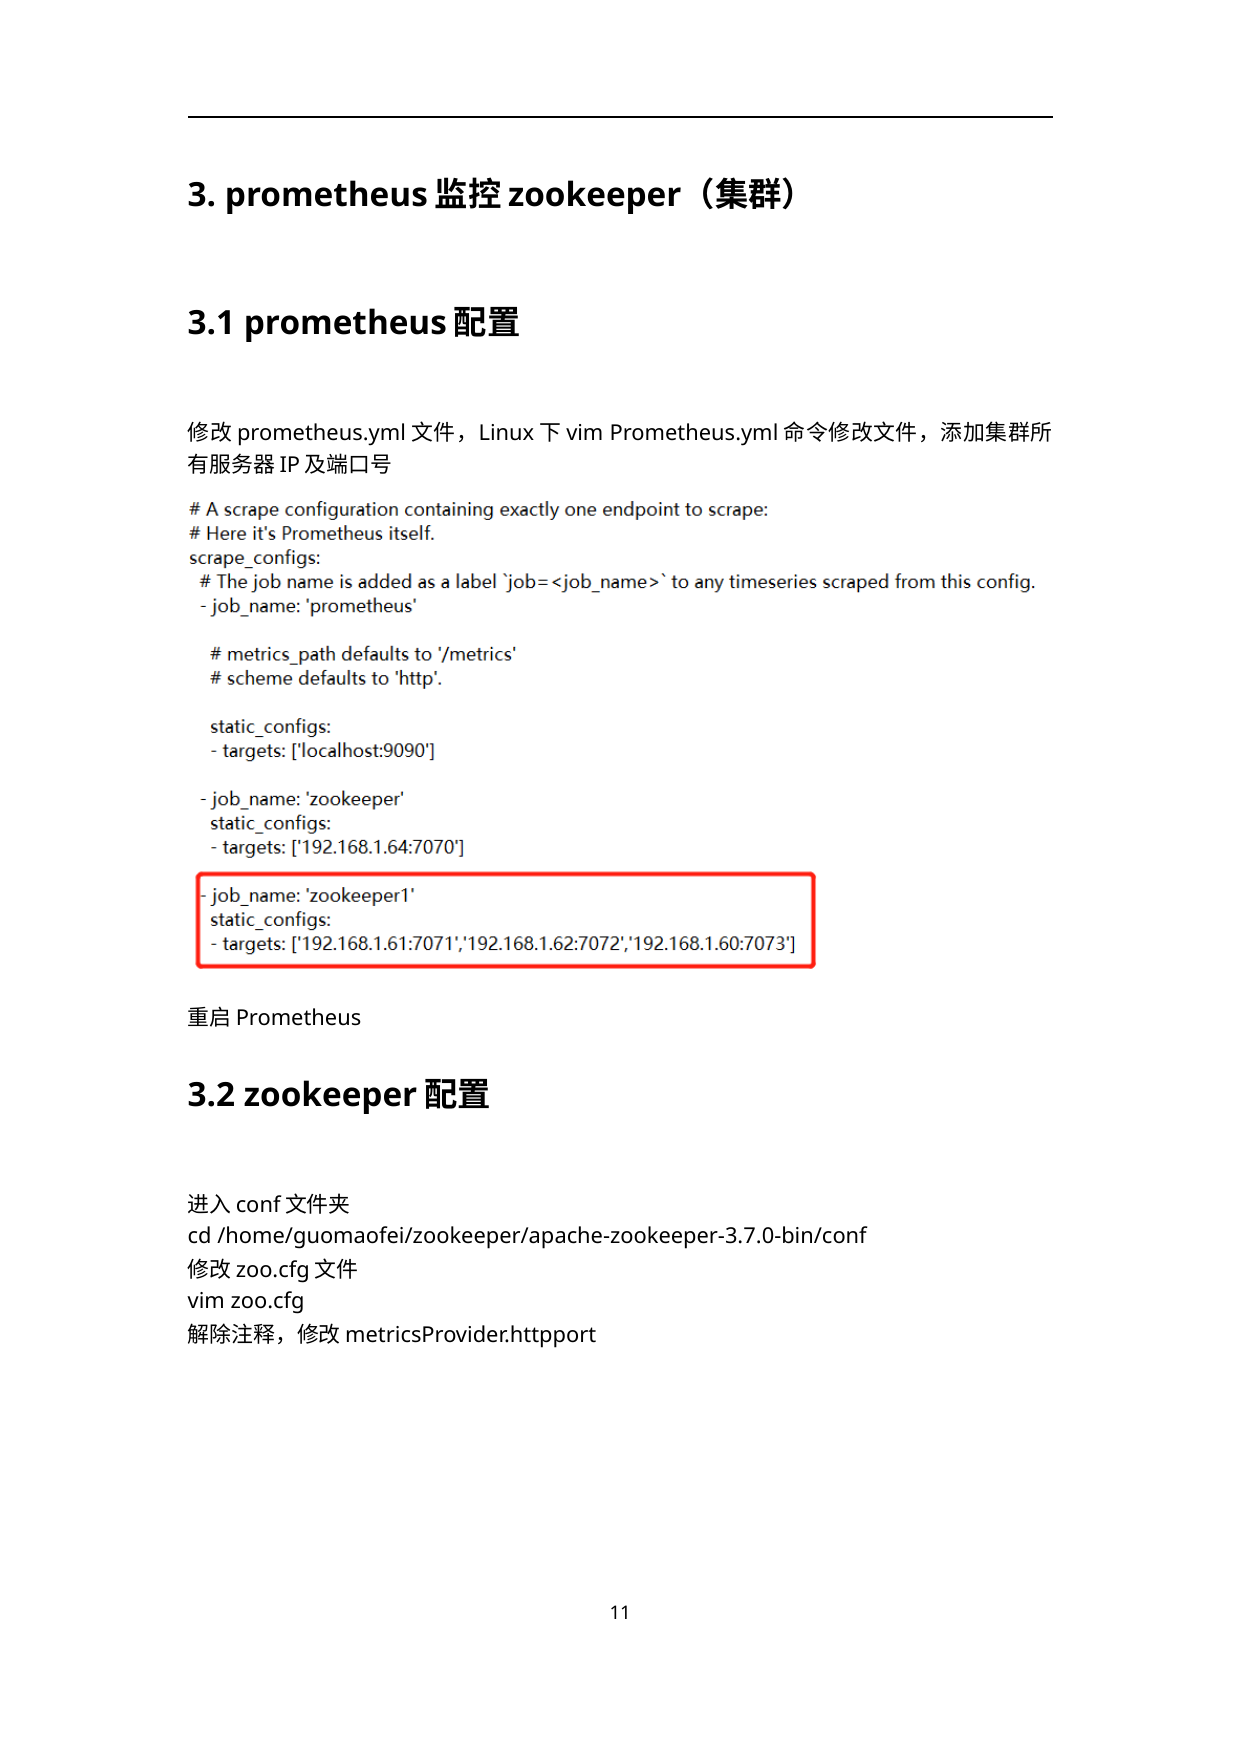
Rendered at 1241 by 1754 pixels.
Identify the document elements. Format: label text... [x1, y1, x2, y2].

text 修改zoo.cfg文件 [187, 1252, 1053, 1284]
text vim zoo.cfg [187, 1284, 1053, 1317]
picture [187, 479, 1053, 991]
subtitle 3. prometheus监控zookeeper（集群） [187, 160, 1053, 225]
text 解除注释，修改metricsProvider.httpport [187, 1317, 1053, 1349]
text cd /home/guomaofei/zookeeper/apache-zookeeper-3.7.0-bin/conf [187, 1219, 1053, 1252]
text 修改prometheus.yml文件，Linux下vim Prometheus.yml命令修改文件，添加集群所有服务器IP及端口号 [187, 414, 1053, 479]
text 进入conf文件夹 [187, 1187, 1053, 1219]
subtitle 3.2 zookeeper配置 [187, 1059, 1053, 1124]
text 重启Prometheus [187, 999, 1053, 1032]
subtitle 3.1 prometheus配置 [187, 287, 1053, 352]
